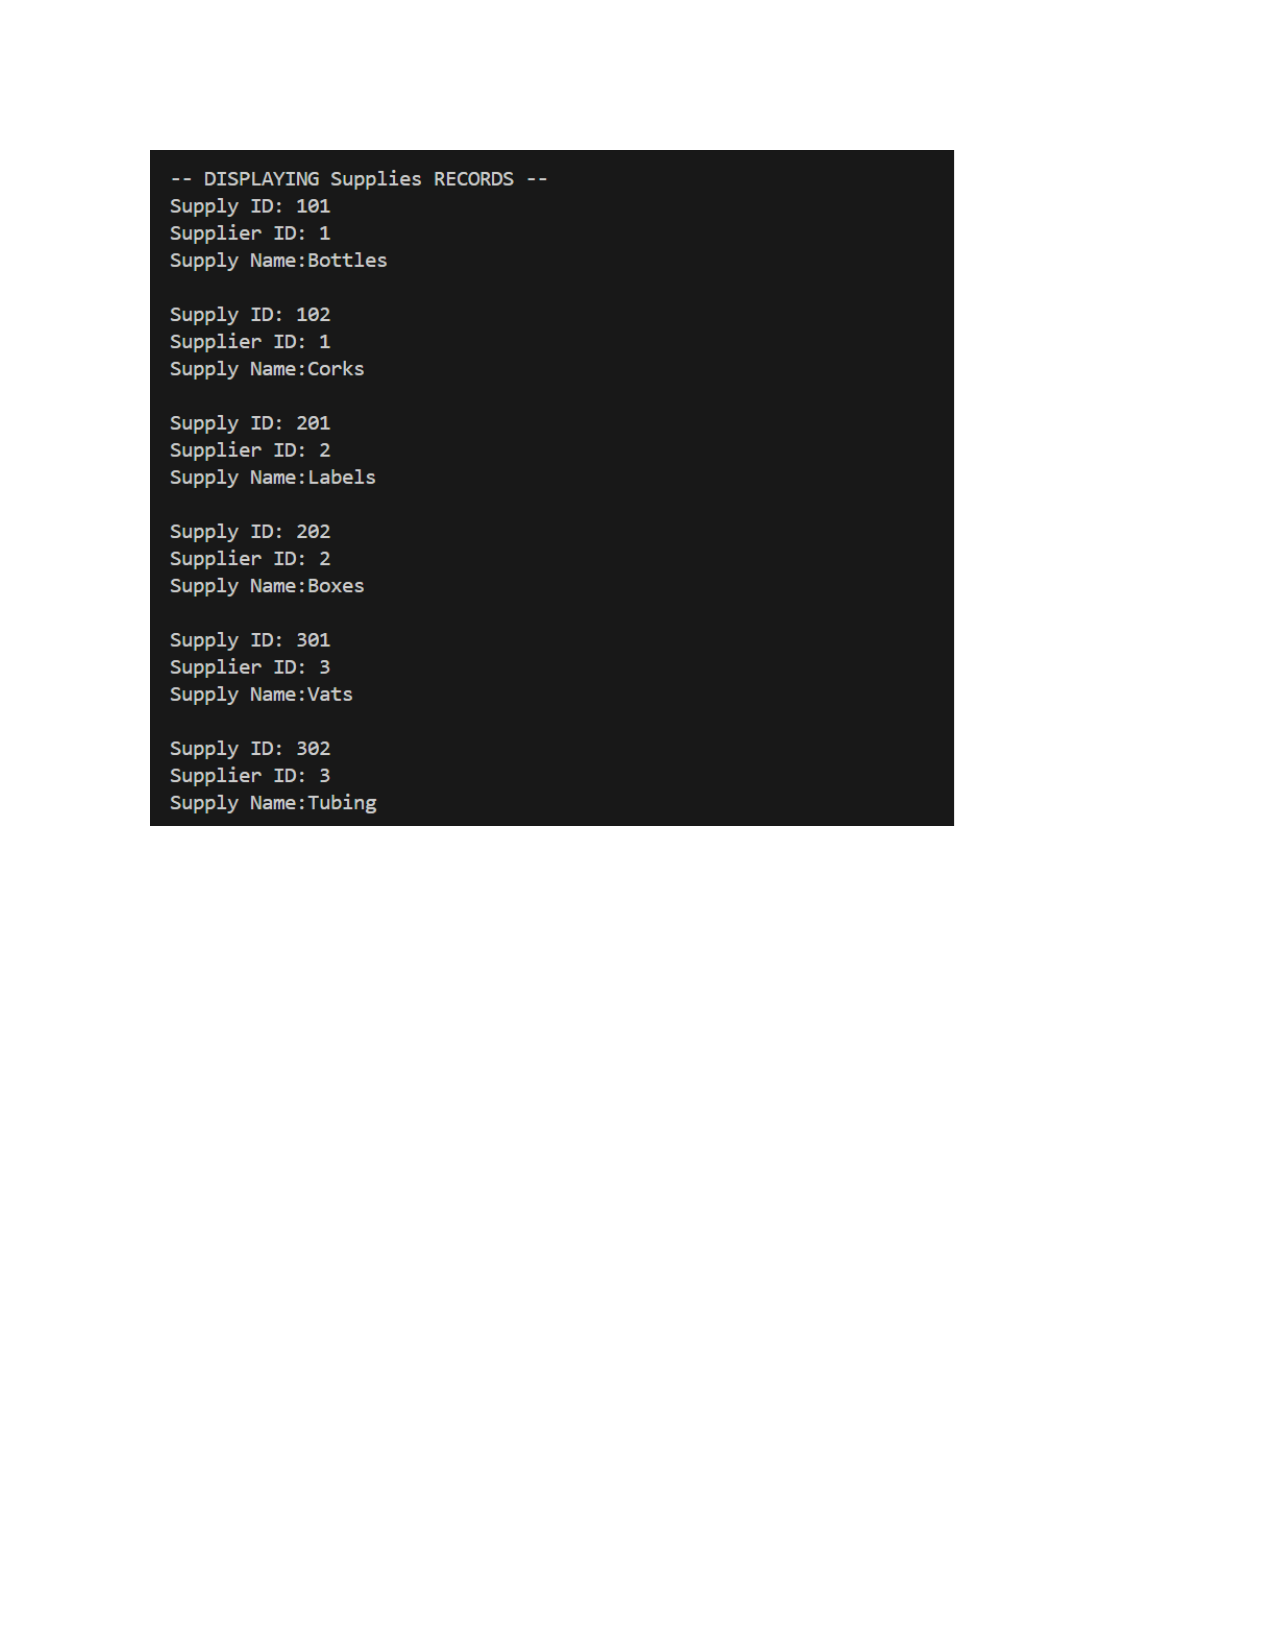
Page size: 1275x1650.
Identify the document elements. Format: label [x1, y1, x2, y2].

picture [150, 150, 955, 826]
